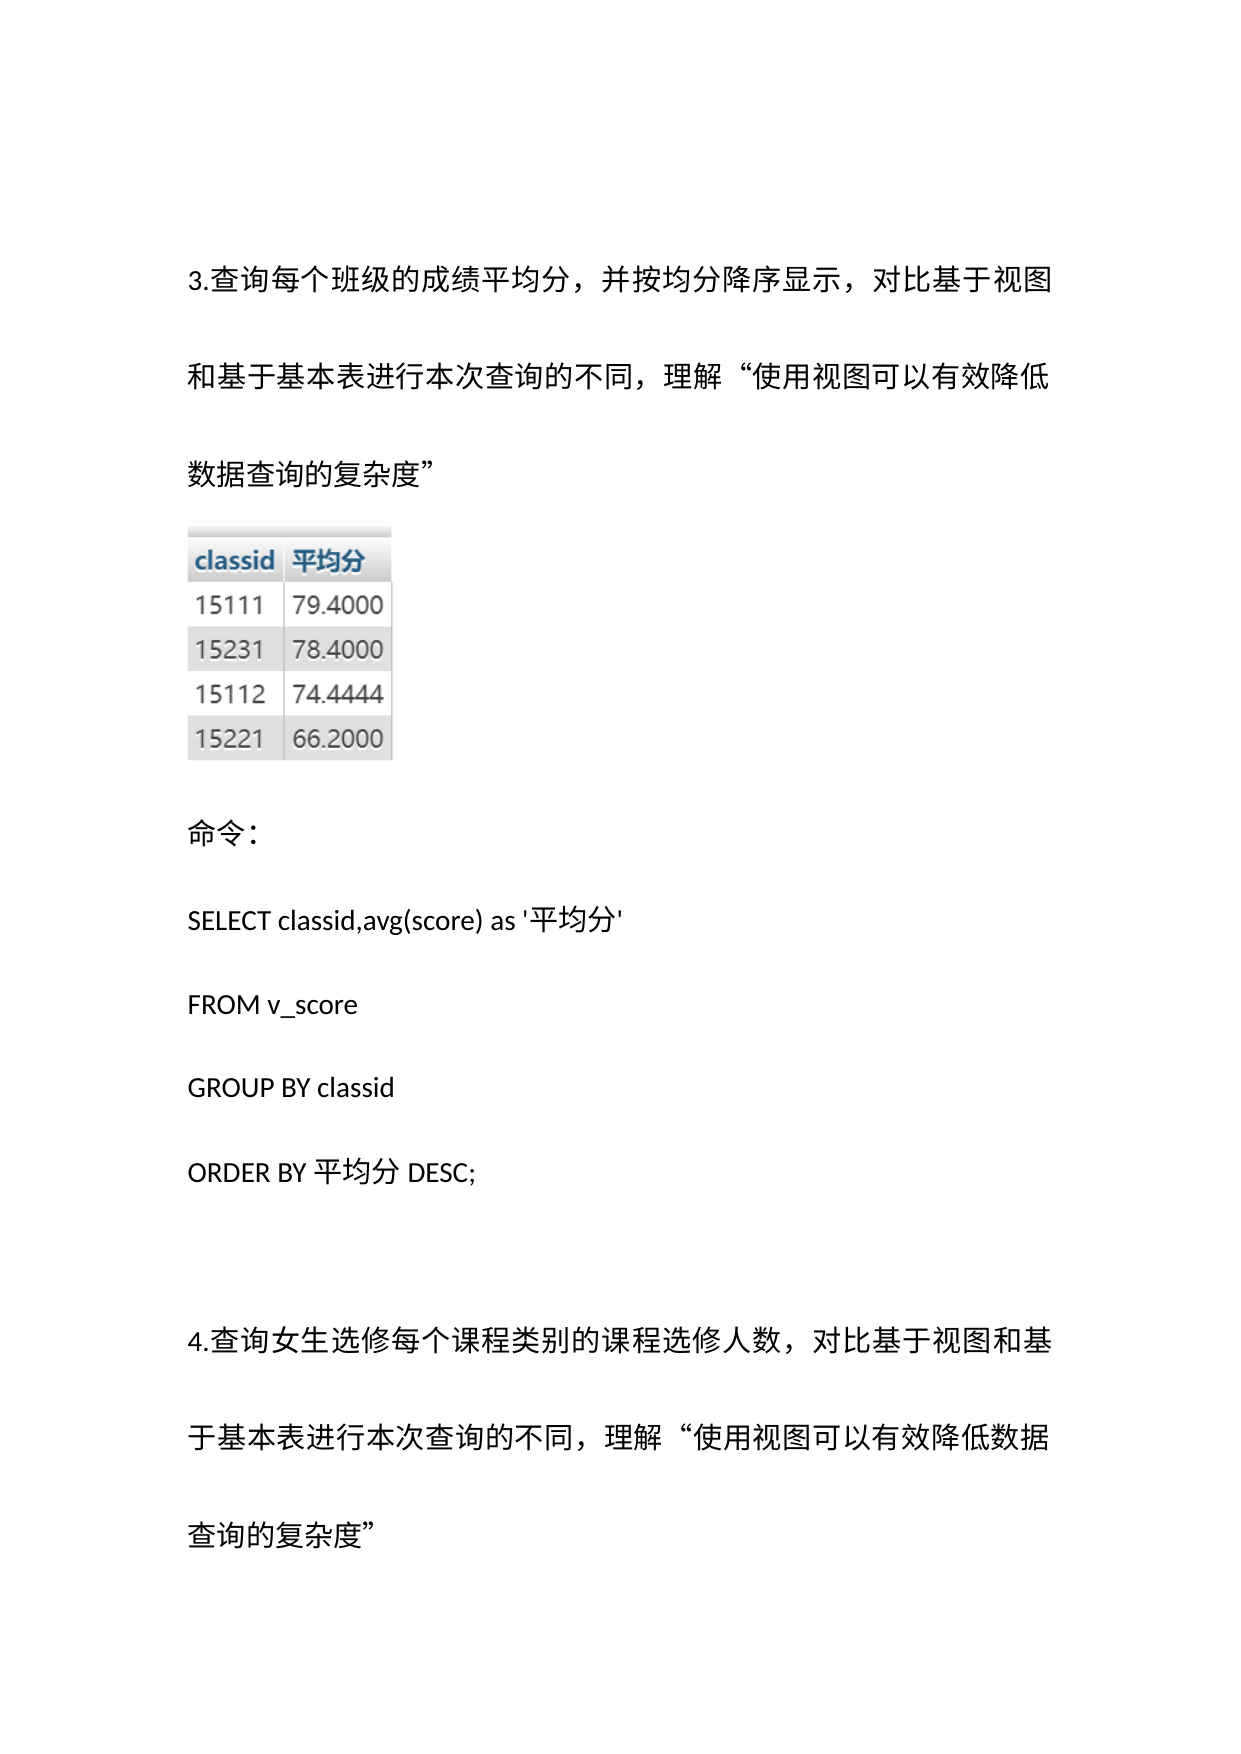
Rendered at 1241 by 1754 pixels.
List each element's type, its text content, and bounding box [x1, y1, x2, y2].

text ORDER BY 平均分 DESC; [187, 1137, 1053, 1202]
text 3.查询每个班级的成绩平均分，并按均分降序显示，对比基于视图和基于基本表进行本次查询的不同，理解“使用视图可以有效降低数据查询的复杂度” [187, 245, 1053, 505]
text 4.查询女生选修每个课程类别的课程选修人数，对比基于视图和基于基本表进行本次查询的不同，理解“使用视图可以有效降低数据查询的复杂度” [187, 1306, 1053, 1566]
picture [187, 526, 395, 764]
text FROM v_score [187, 972, 1053, 1037]
text 命令： [187, 799, 1053, 864]
text GROUP BY classid [187, 1054, 1053, 1119]
text SELECT classid,avg(score) as '平均分' [187, 885, 1053, 950]
